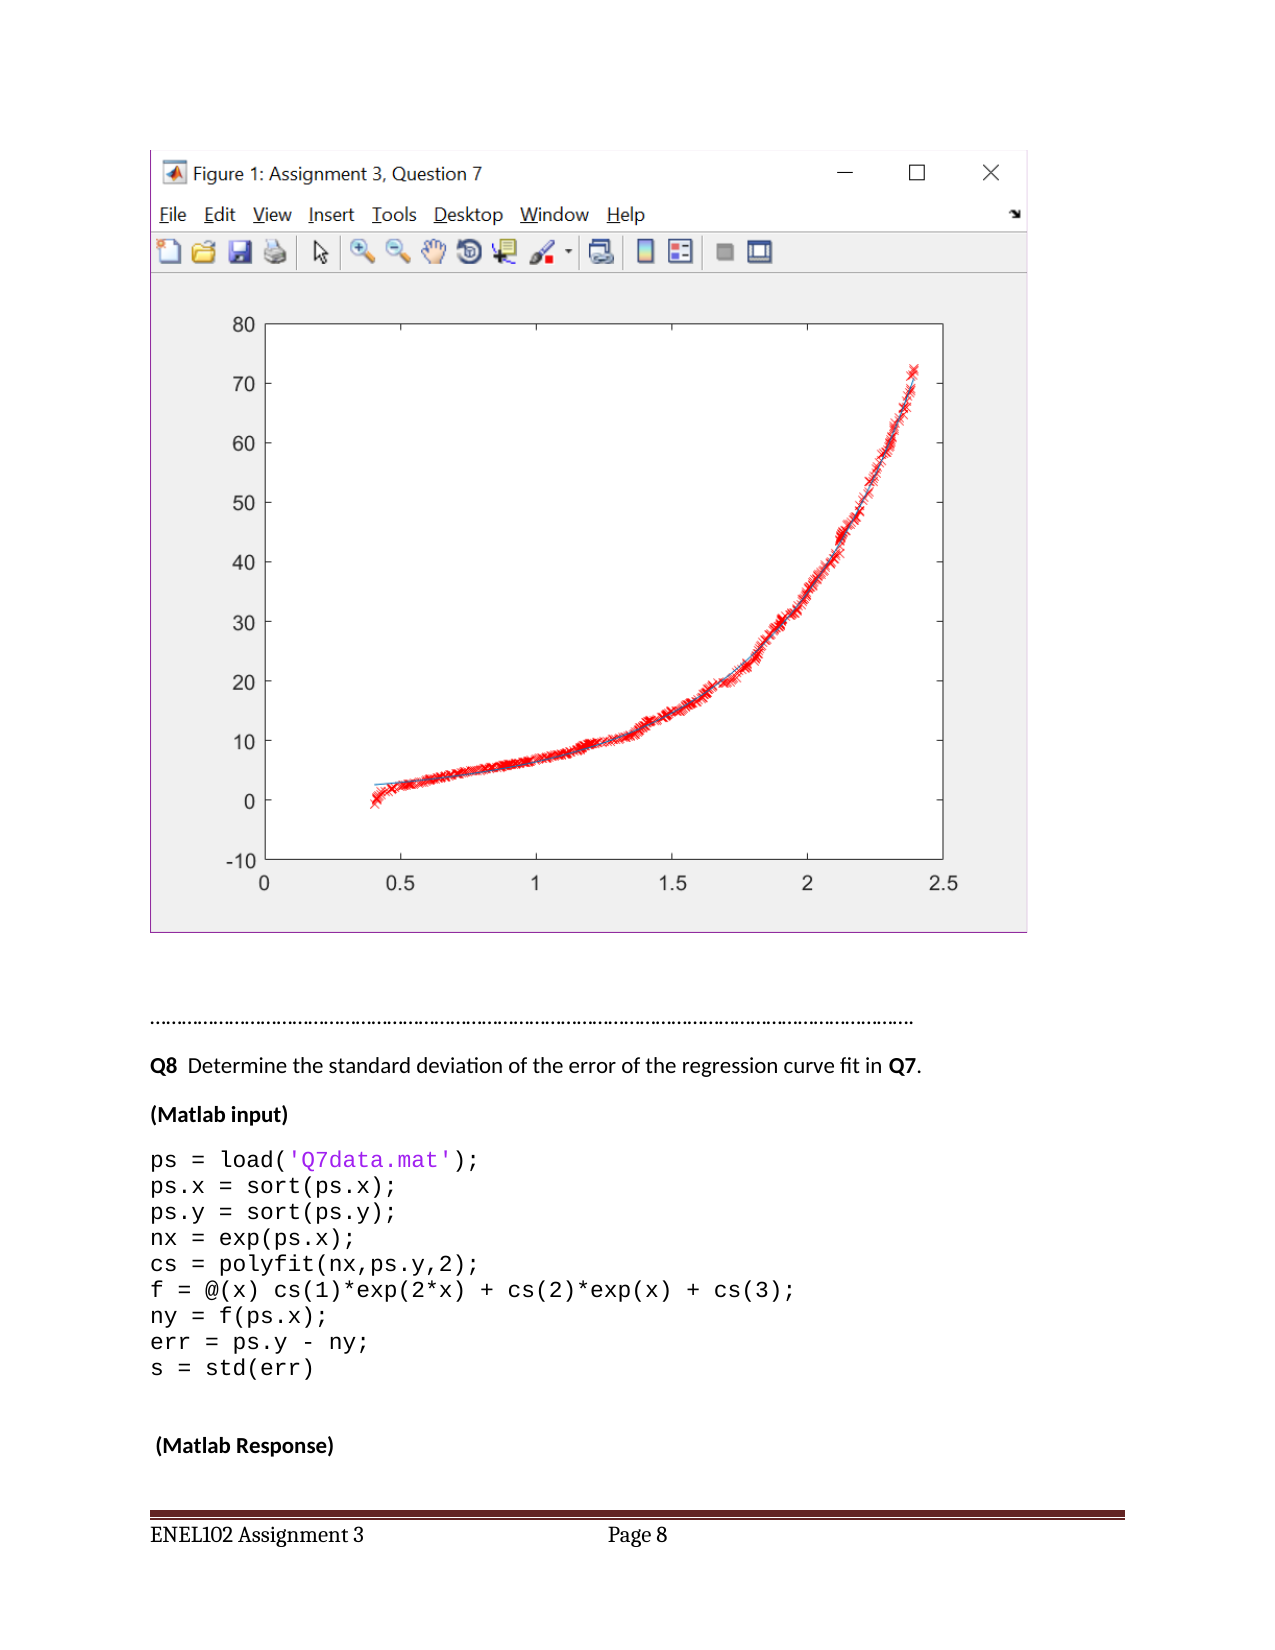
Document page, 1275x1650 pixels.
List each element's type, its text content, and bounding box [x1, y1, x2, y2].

text ps.y = sort(ps.y); [150, 1200, 1125, 1226]
text ps.x = sort(ps.x); [150, 1174, 1125, 1200]
text ………………………………………………………………………………………………………………………………. [150, 1002, 1125, 1030]
text (Matlab Response) [150, 1431, 1125, 1459]
text s = std(err) [150, 1356, 1125, 1382]
text ps = load('Q7data.mat'); [150, 1148, 1125, 1174]
text cs = polyfit(nx,ps.y,2); [150, 1252, 1125, 1278]
text Q8 Determine the standard deviation of the error of the regression curve fit in Q7. [150, 1051, 1125, 1079]
text f = @(x) cs(1)*exp(2*x) + cs(2)*exp(x) + cs(3); [150, 1278, 1125, 1304]
picture [150, 150, 1028, 933]
text ny = f(ps.x); [150, 1304, 1125, 1330]
text (Matlab input) [150, 1100, 1125, 1128]
text err = ps.y - ny; [150, 1330, 1125, 1356]
text nx = exp(ps.x); [150, 1226, 1125, 1252]
